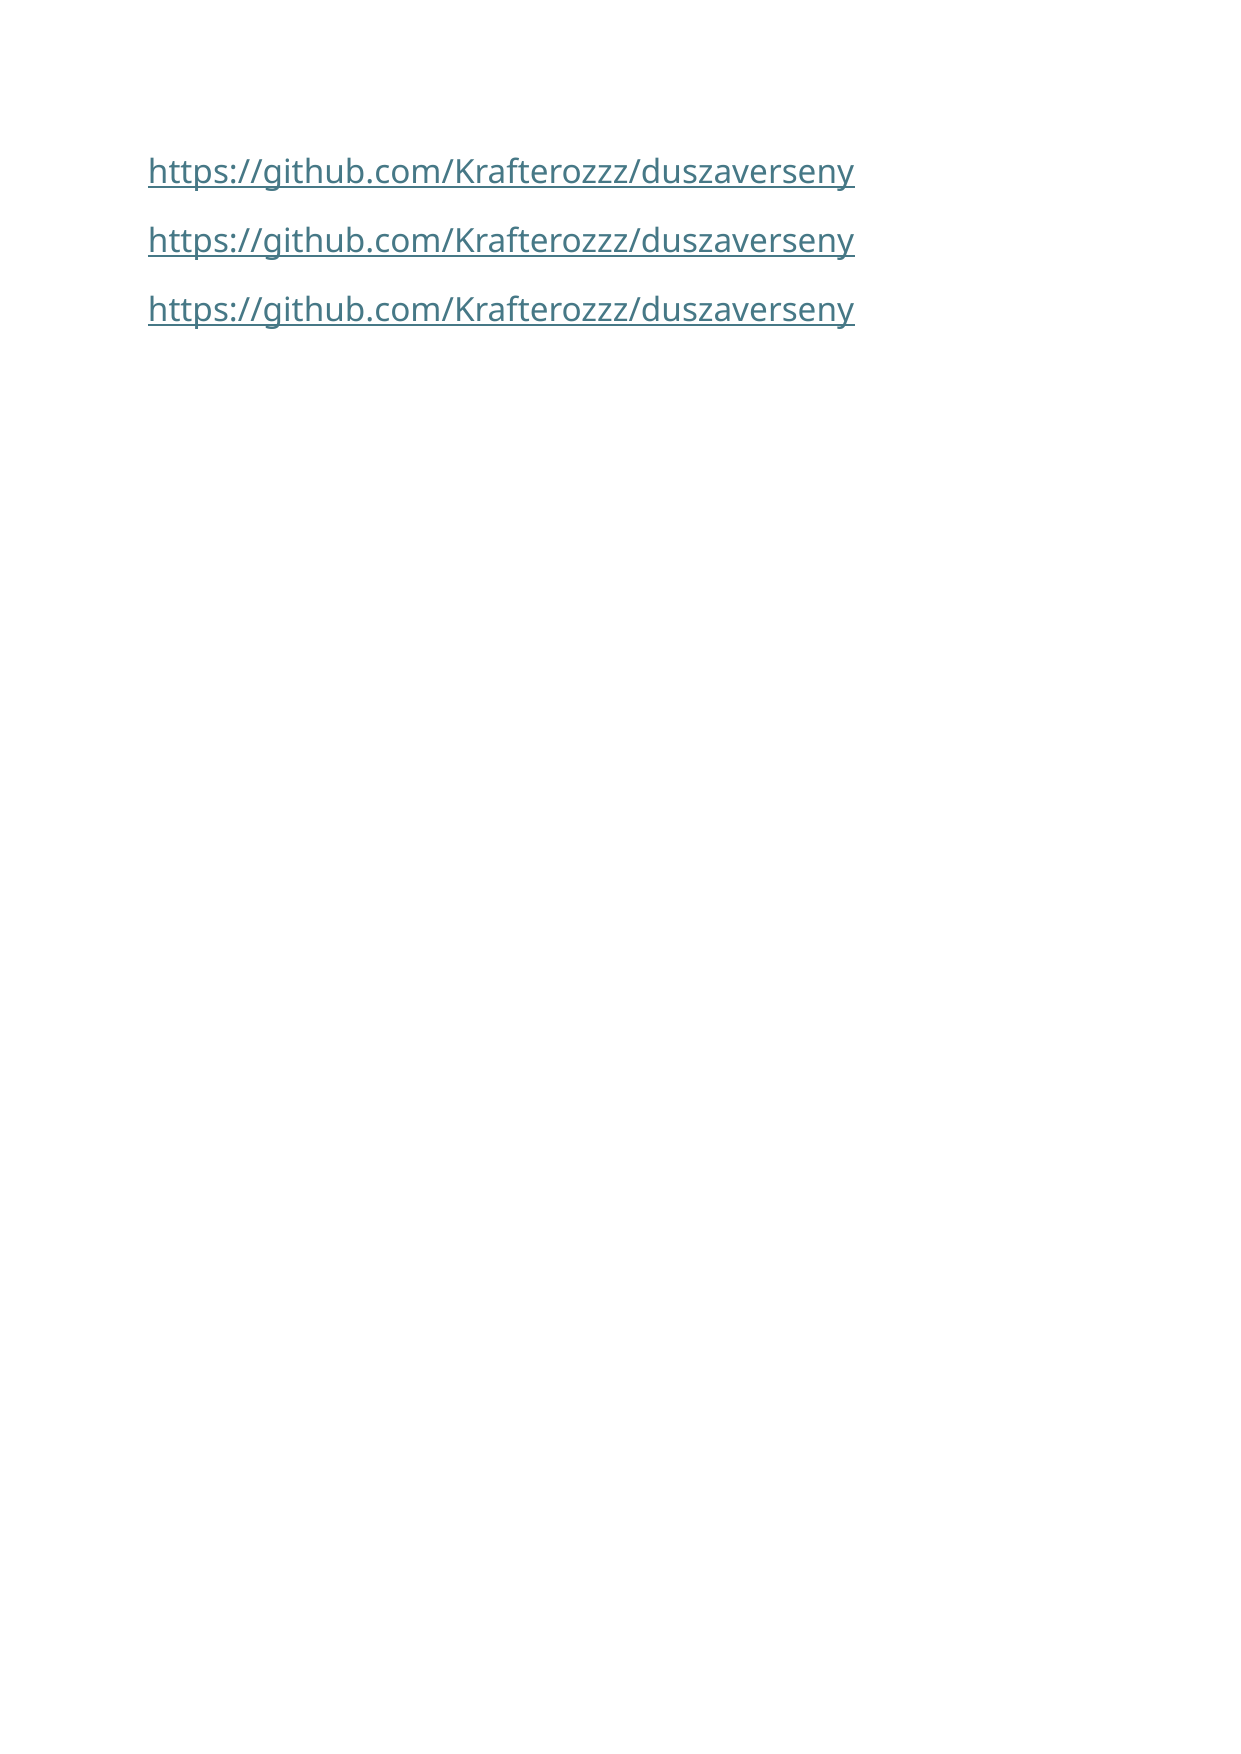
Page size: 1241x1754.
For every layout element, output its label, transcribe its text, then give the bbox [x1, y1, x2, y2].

text https://github.com/Krafterozzz/duszaverseny [148, 285, 1093, 331]
text https://github.com/Krafterozzz/duszaverseny [148, 216, 1093, 262]
text https://github.com/Krafterozzz/duszaverseny [148, 148, 1093, 193]
